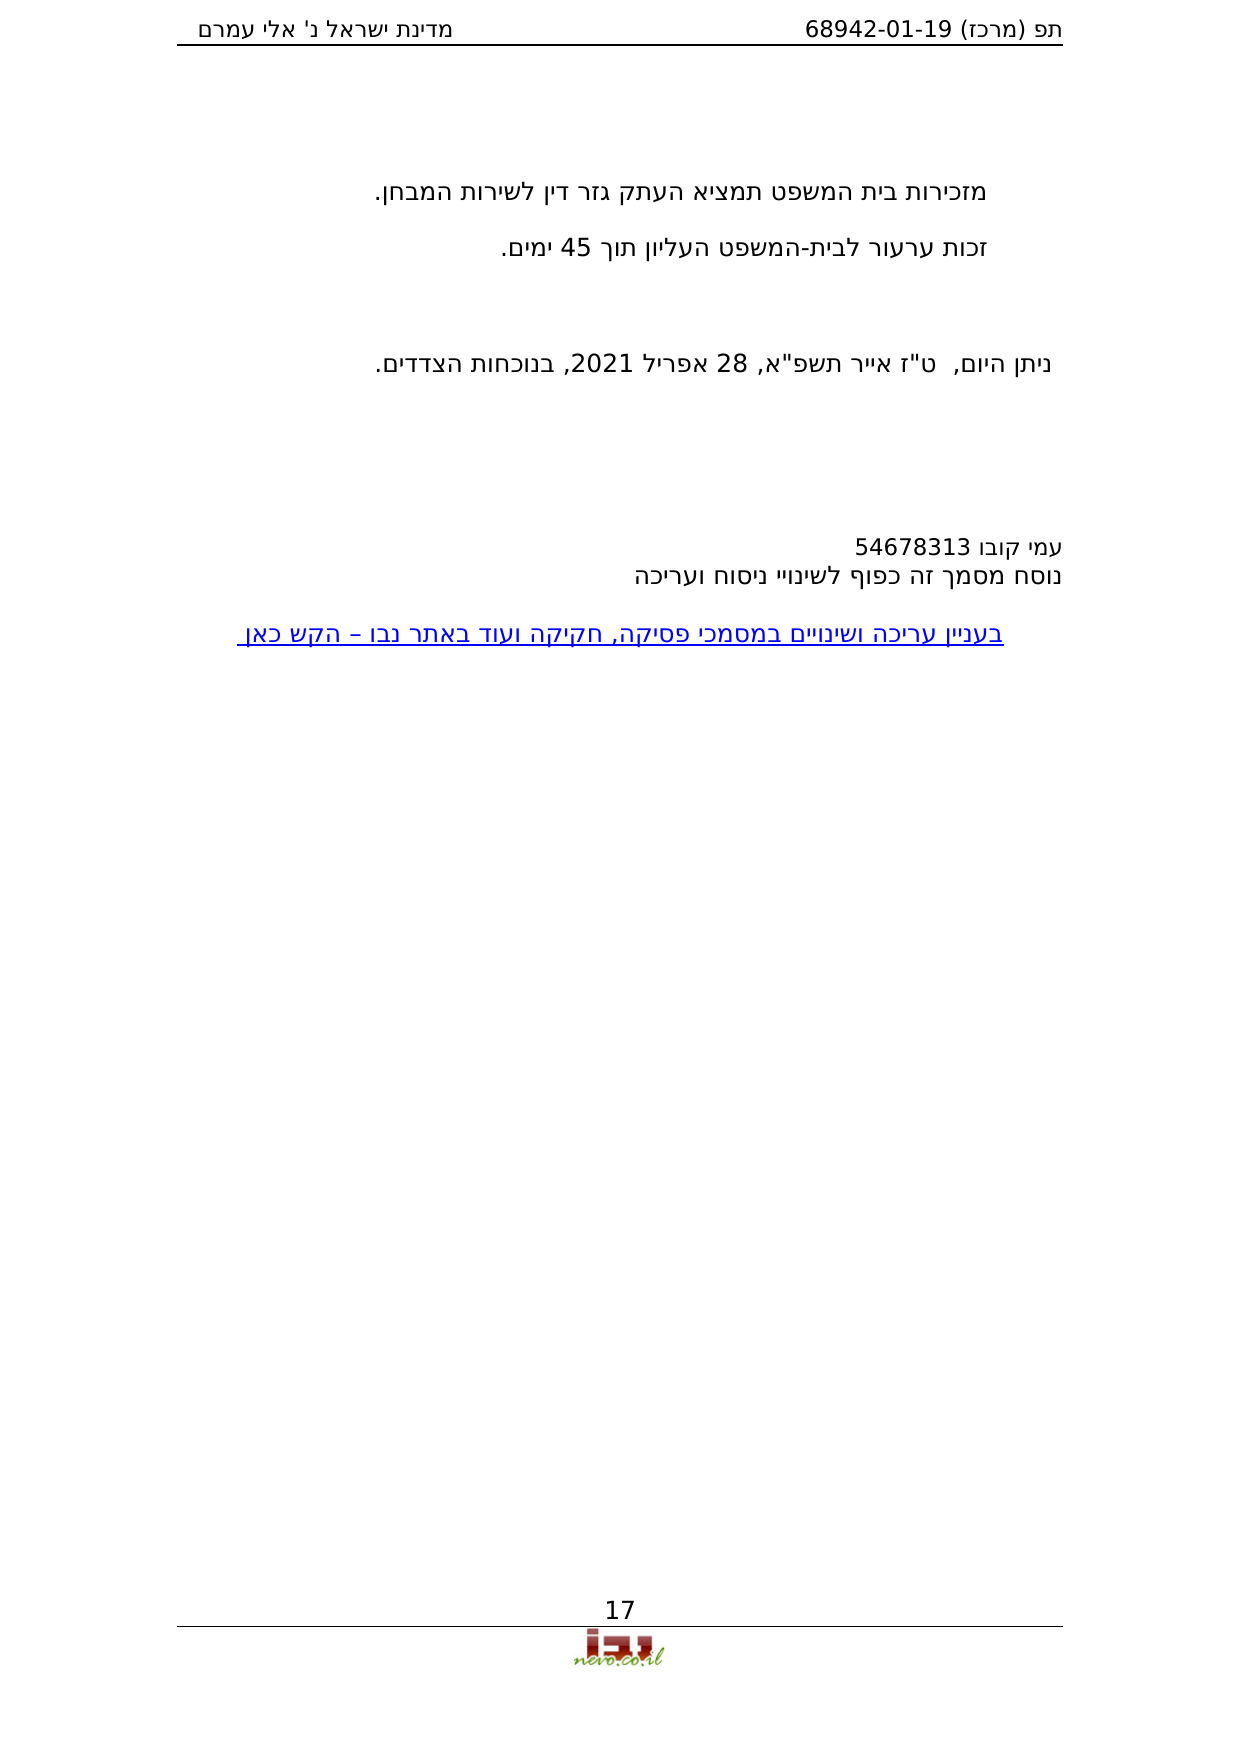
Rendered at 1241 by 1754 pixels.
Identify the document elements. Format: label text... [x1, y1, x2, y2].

text בעניין עריכה ושינויים במסמכי פסיקה, חקיקה ועוד באתר נבו – הקש כאן [177, 619, 1063, 648]
picture [574, 1628, 666, 1667]
list זכות ערעור לבית-המשפט העליון תוך 45 ימים. [177, 233, 1063, 263]
list מזכירות בית המשפט תמציא העתק גזר דין לשירות המבחן. [177, 177, 988, 206]
text נוסח מסמך זה כפוף לשינויי ניסוח ועריכה [177, 561, 1063, 590]
text 54678313ניתן היום, ט"ז אייר תשפ"א, 28 אפריל 2021, בנוכחות הצדדים. [177, 349, 1063, 379]
text עמי קובו 54678313 [177, 534, 1063, 561]
